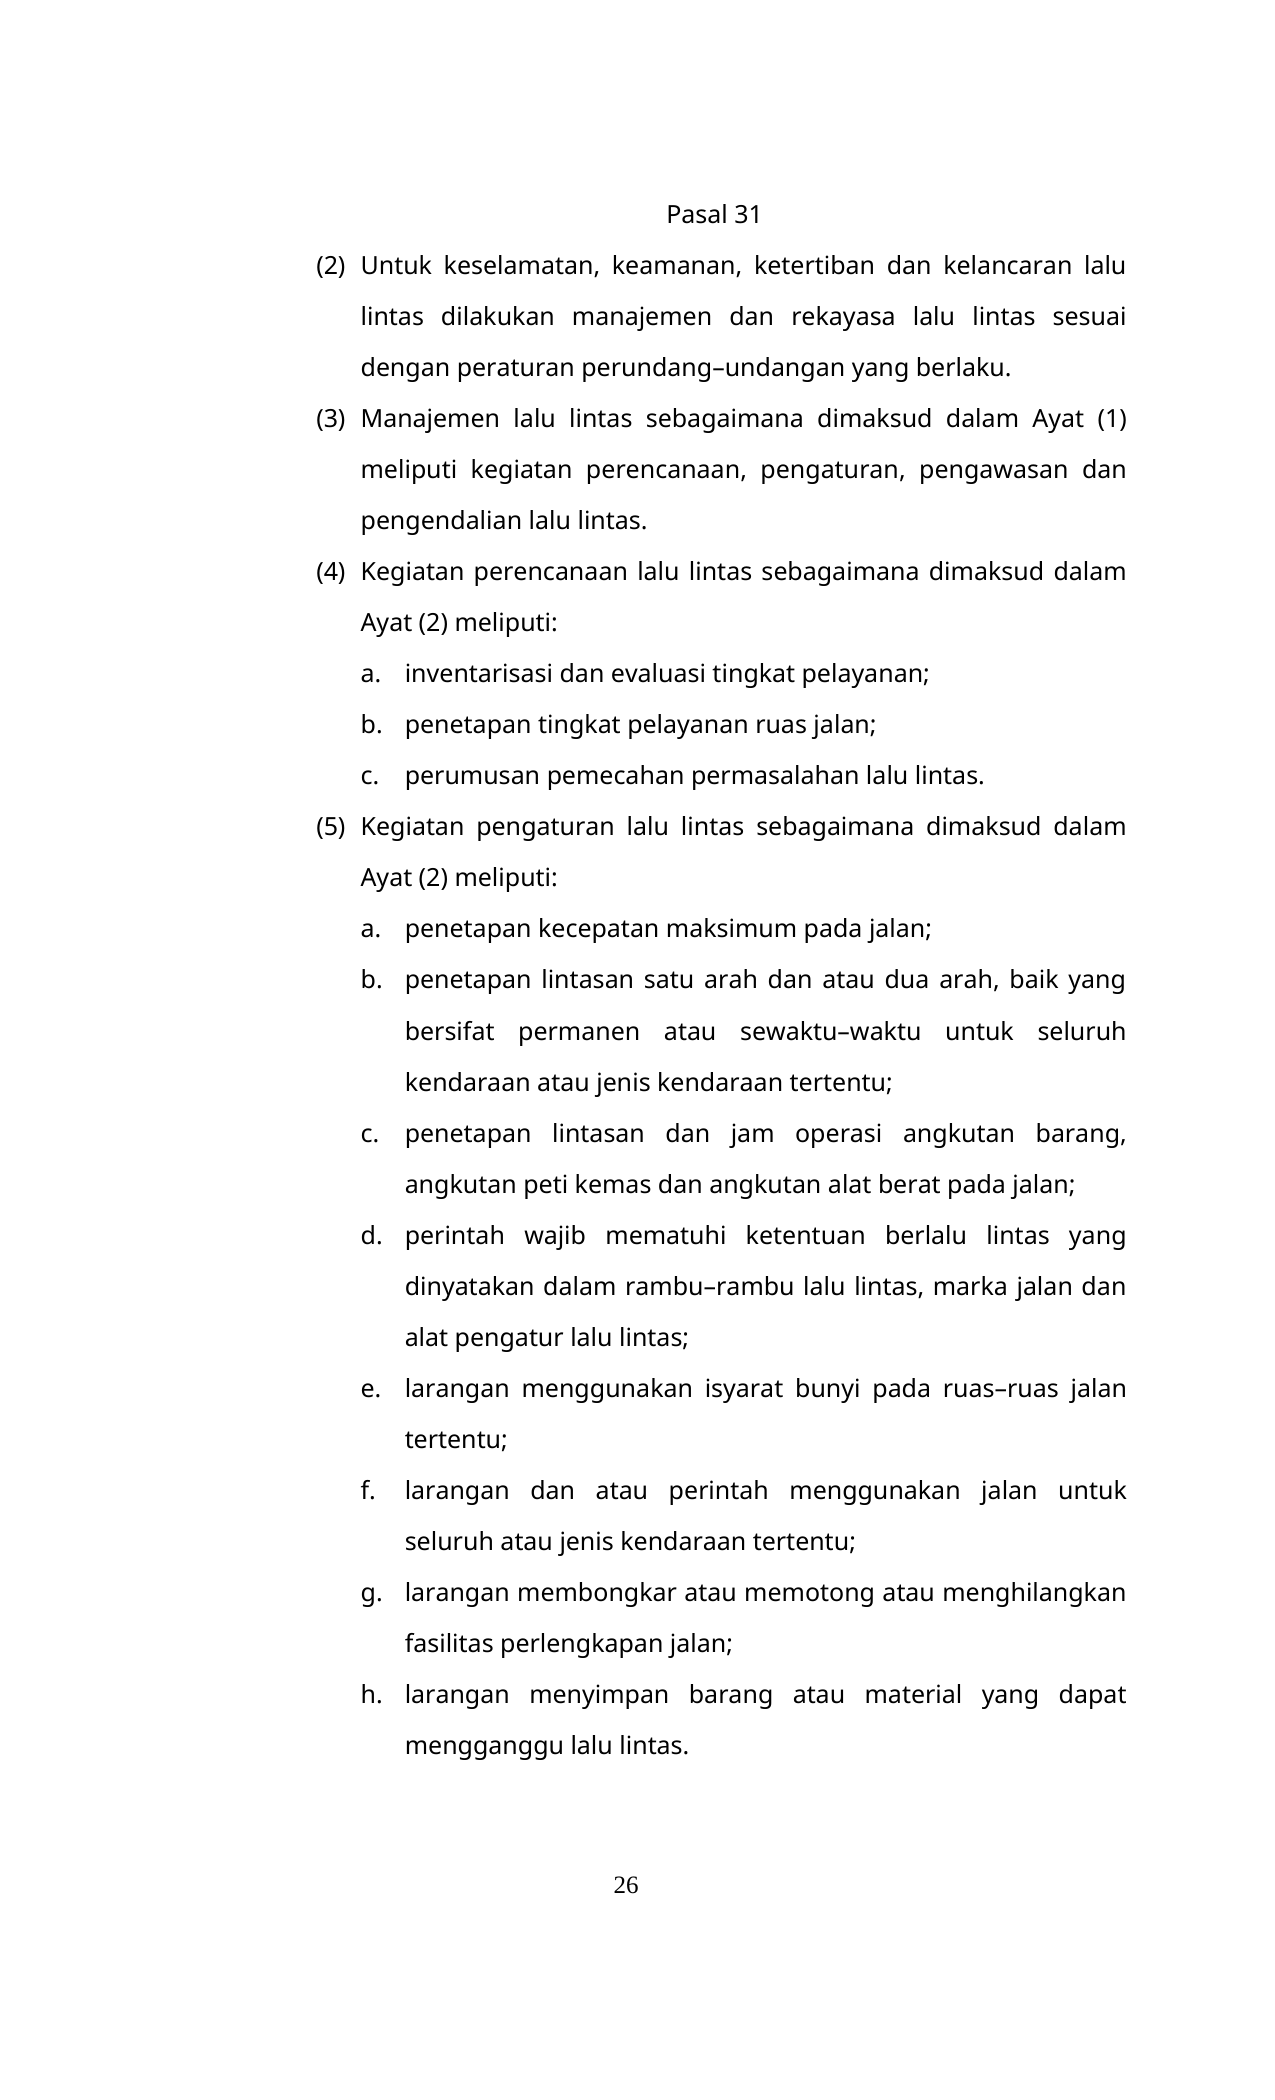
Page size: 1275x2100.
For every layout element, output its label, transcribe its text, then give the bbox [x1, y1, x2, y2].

list larangan menggunakan isyarat bunyi pada ruas–ruas jalan tertentu; [360, 1371, 1127, 1456]
list perintah wajib mematuhi ketentuan berlalu lintas yang dinyatakan dalam rambu–rambu lalu lintas, marka jalan dan alat pengatur lalu lintas; [360, 1217, 1127, 1353]
list larangan membongkar atau memotong atau menghilangkan fasilitas perlengkapan jalan; [360, 1575, 1127, 1660]
list penetapan lintasan dan jam operasi angkutan barang, angkutan peti kemas dan angkutan alat berat pada jalan; [360, 1115, 1127, 1200]
list penetapan kecepatan maksimum pada jalan; [360, 911, 1127, 945]
list larangan menyimpan barang atau material yang dapat mengganggu lalu lintas. [360, 1677, 1127, 1762]
list inventarisasi dan evaluasi tingkat pelayanan; [360, 656, 1127, 690]
list perumusan pemecahan permasalahan lalu lintas. [360, 758, 1127, 792]
text Pasal 31 [301, 197, 1127, 231]
list Manajemen lalu lintas sebagaimana dimaksud dalam Ayat (1) meliputi kegiatan perencanaan, pengaturan, pengawasan dan pengendalian lalu lintas. [316, 401, 1127, 537]
list Kegiatan perencanaan lalu lintas sebagaimana dimaksud dalam Ayat (2) meliputi: [316, 554, 1127, 639]
list penetapan tingkat pelayanan ruas jalan; [360, 707, 1127, 741]
list Kegiatan pengaturan lalu lintas sebagaimana dimaksud dalam Ayat (2) meliputi: [316, 809, 1127, 894]
list larangan dan atau perintah menggunakan jalan untuk seluruh atau jenis kendaraan tertentu; [360, 1473, 1127, 1558]
list penetapan lintasan satu arah dan atau dua arah, baik yang bersifat permanen atau sewaktu–waktu untuk seluruh kendaraan atau jenis kendaraan tertentu; [360, 962, 1127, 1098]
list Untuk keselamatan, keamanan, ketertiban dan kelancaran lalu lintas dilakukan manajemen dan rekayasa lalu lintas sesuai dengan peraturan perundang–undangan yang berlaku. [316, 248, 1127, 384]
